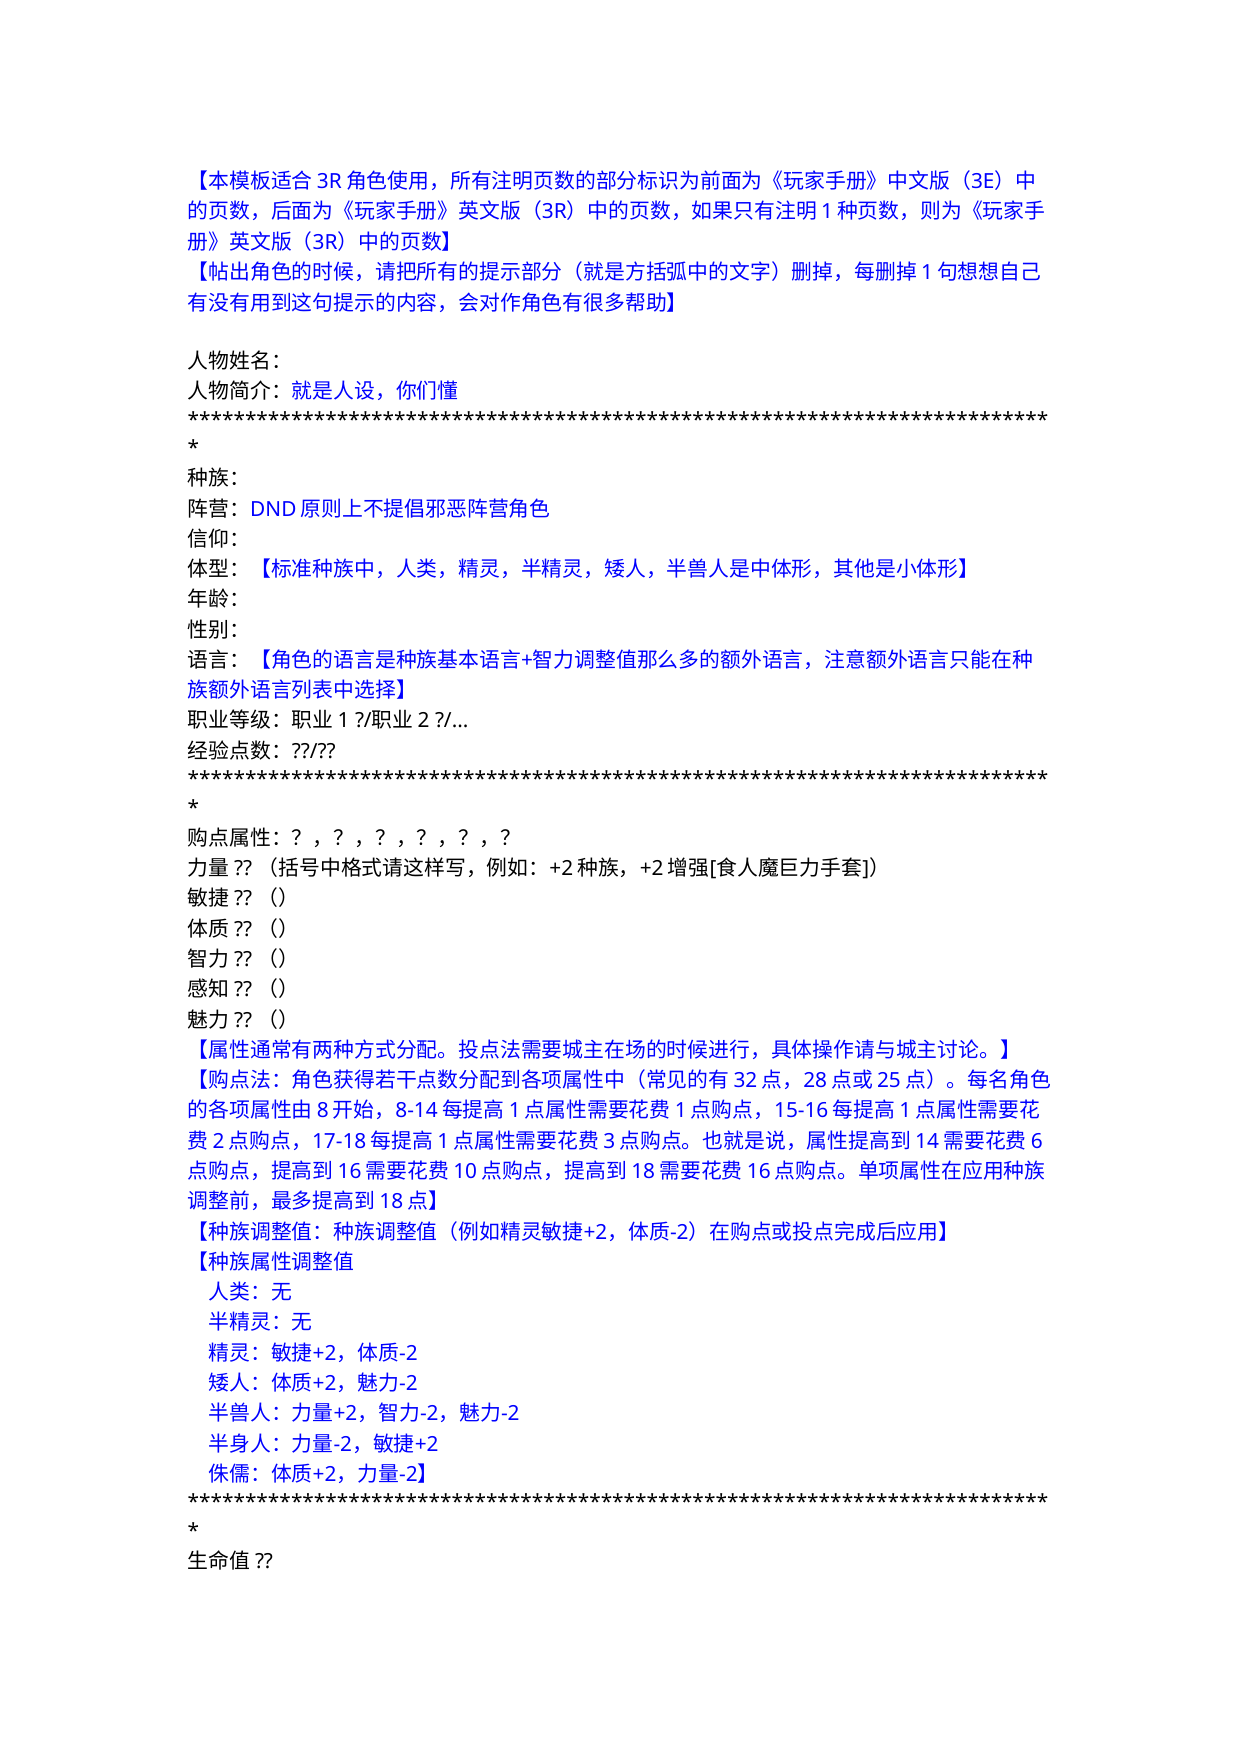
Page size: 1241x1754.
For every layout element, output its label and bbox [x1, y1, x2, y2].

text [187, 164, 1053, 1574]
